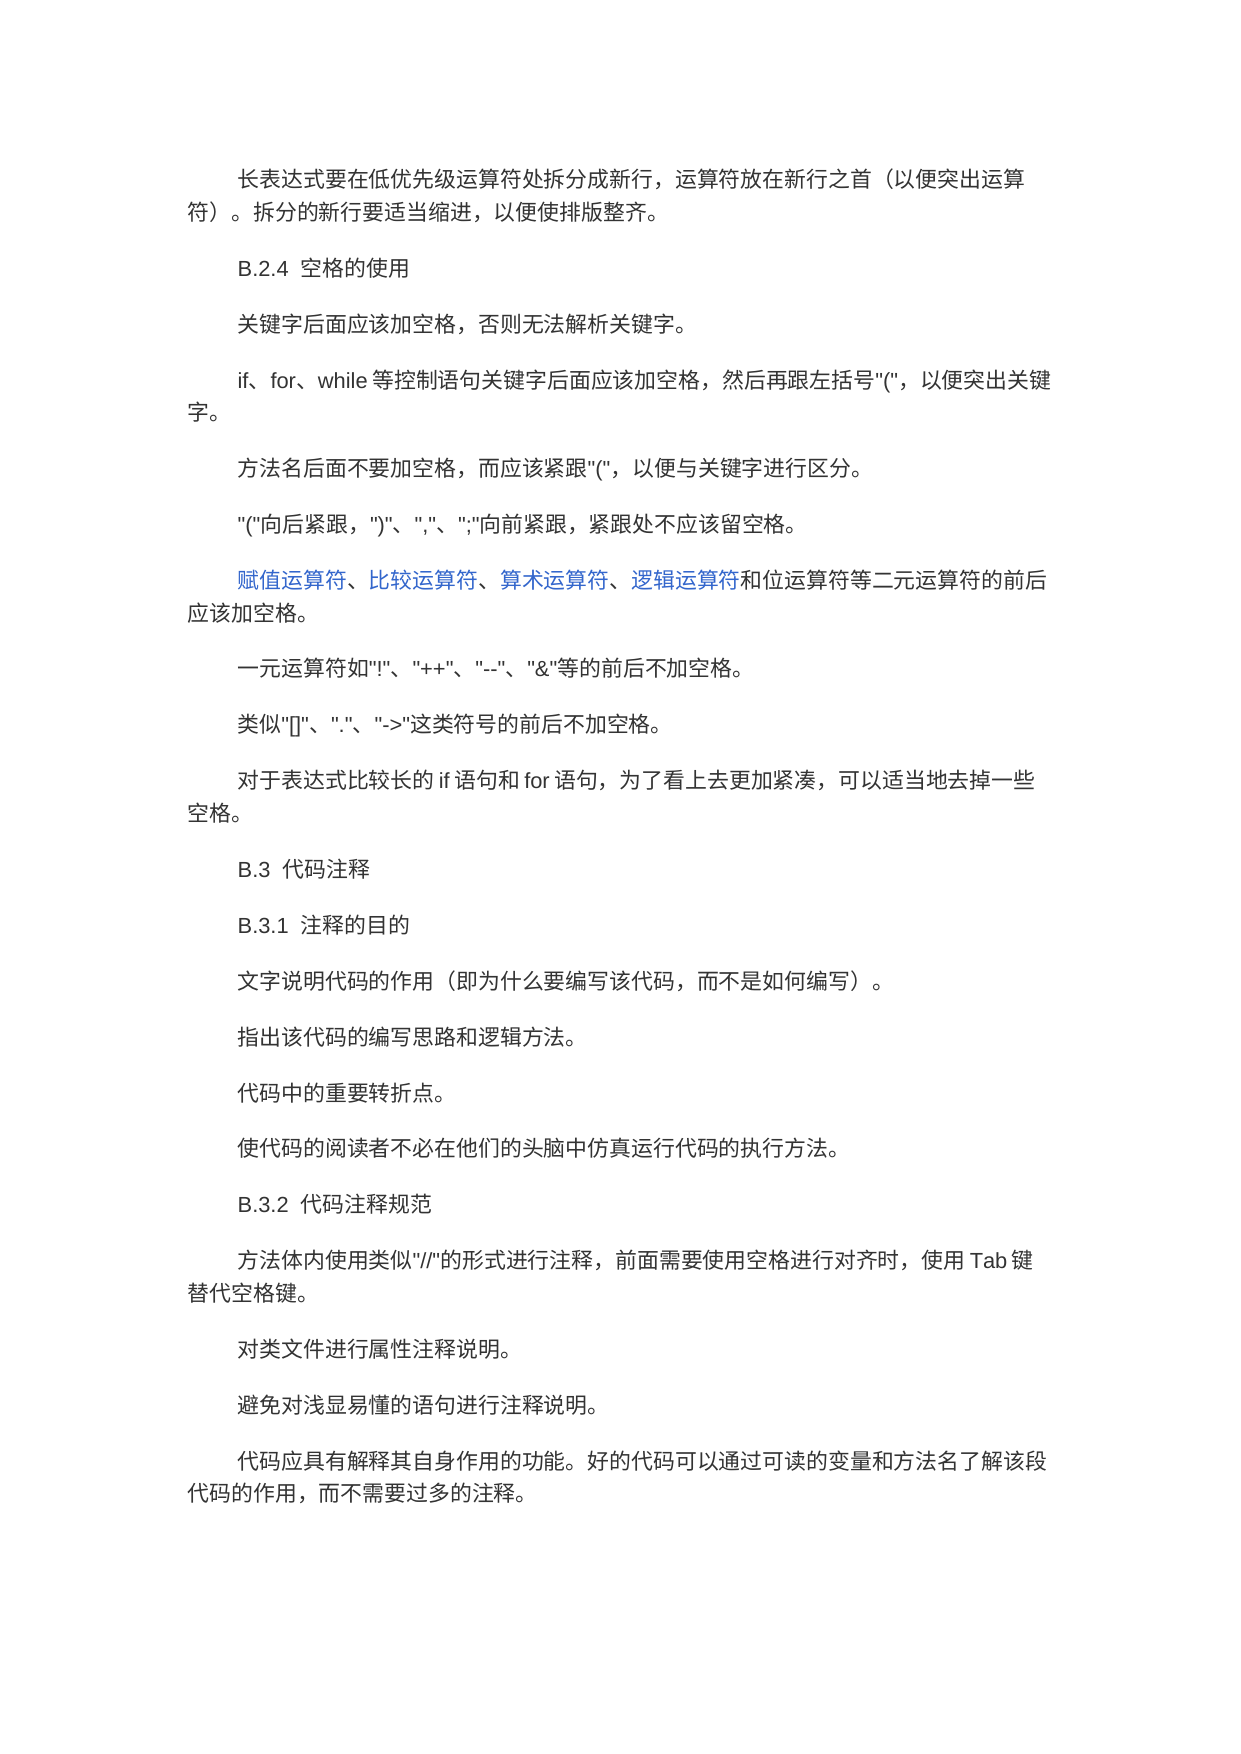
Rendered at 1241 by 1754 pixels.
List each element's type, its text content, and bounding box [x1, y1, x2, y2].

text B.2.4 空格的使用 [187, 250, 1053, 283]
text 文字说明代码的作用（即为什么要编写该代码，而不是如何编写）。 [187, 963, 1053, 996]
text 方法名后面不要加空格，而应该紧跟"("，以便与关键字进行区分。 [187, 451, 1053, 483]
text B.3.2 代码注释规范 [187, 1187, 1053, 1219]
text "("向后紧跟，")"、","、";"向前紧跟，紧跟处不应该留空格。 [187, 507, 1053, 539]
text 长表达式要在低优先级运算符处拆分成新行，运算符放在新行之首（以便突出运算符）。拆分的新行要适当缩进，以便使排版整齐。 [187, 162, 1053, 227]
text 避免对浅显易懂的语句进行注释说明。 [187, 1387, 1053, 1420]
text 对于表达式比较长的if语句和for语句，为了看上去更加紧凑，可以适当地去掉一些空格。 [187, 763, 1053, 828]
text 代码应具有解释其自身作用的功能。好的代码可以通过可读的变量和方法名了解该段代码的作用，而不需要过多的注释。 [187, 1443, 1053, 1508]
text 使代码的阅读者不必在他们的头脑中仿真运行代码的执行方法。 [187, 1131, 1053, 1163]
text 赋值运算符、比较运算符、算术运算符、逻辑运算符和位运算符等二元运算符的前后应该加空格。 [187, 563, 1053, 628]
text 一元运算符如"!"、"++"、"--"、"&"等的前后不加空格。 [187, 651, 1053, 683]
text 代码中的重要转折点。 [187, 1075, 1053, 1108]
text B.3.1 注释的目的 [187, 907, 1053, 940]
text 类似"[]"、"."、"->"这类符号的前后不加空格。 [187, 707, 1053, 739]
text 对类文件进行属性注释说明。 [187, 1331, 1053, 1364]
text 关键字后面应该加空格，否则无法解析关键字。 [187, 306, 1053, 339]
text B.3 代码注释 [187, 851, 1053, 884]
text 指出该代码的编写思路和逻辑方法。 [187, 1019, 1053, 1052]
text 方法体内使用类似"//"的形式进行注释，前面需要使用空格进行对齐时，使用Tab键替代空格键。 [187, 1243, 1053, 1308]
text if、for、while等控制语句关键字后面应该加空格，然后再跟左括号"("，以便突出关键字。 [187, 362, 1053, 427]
